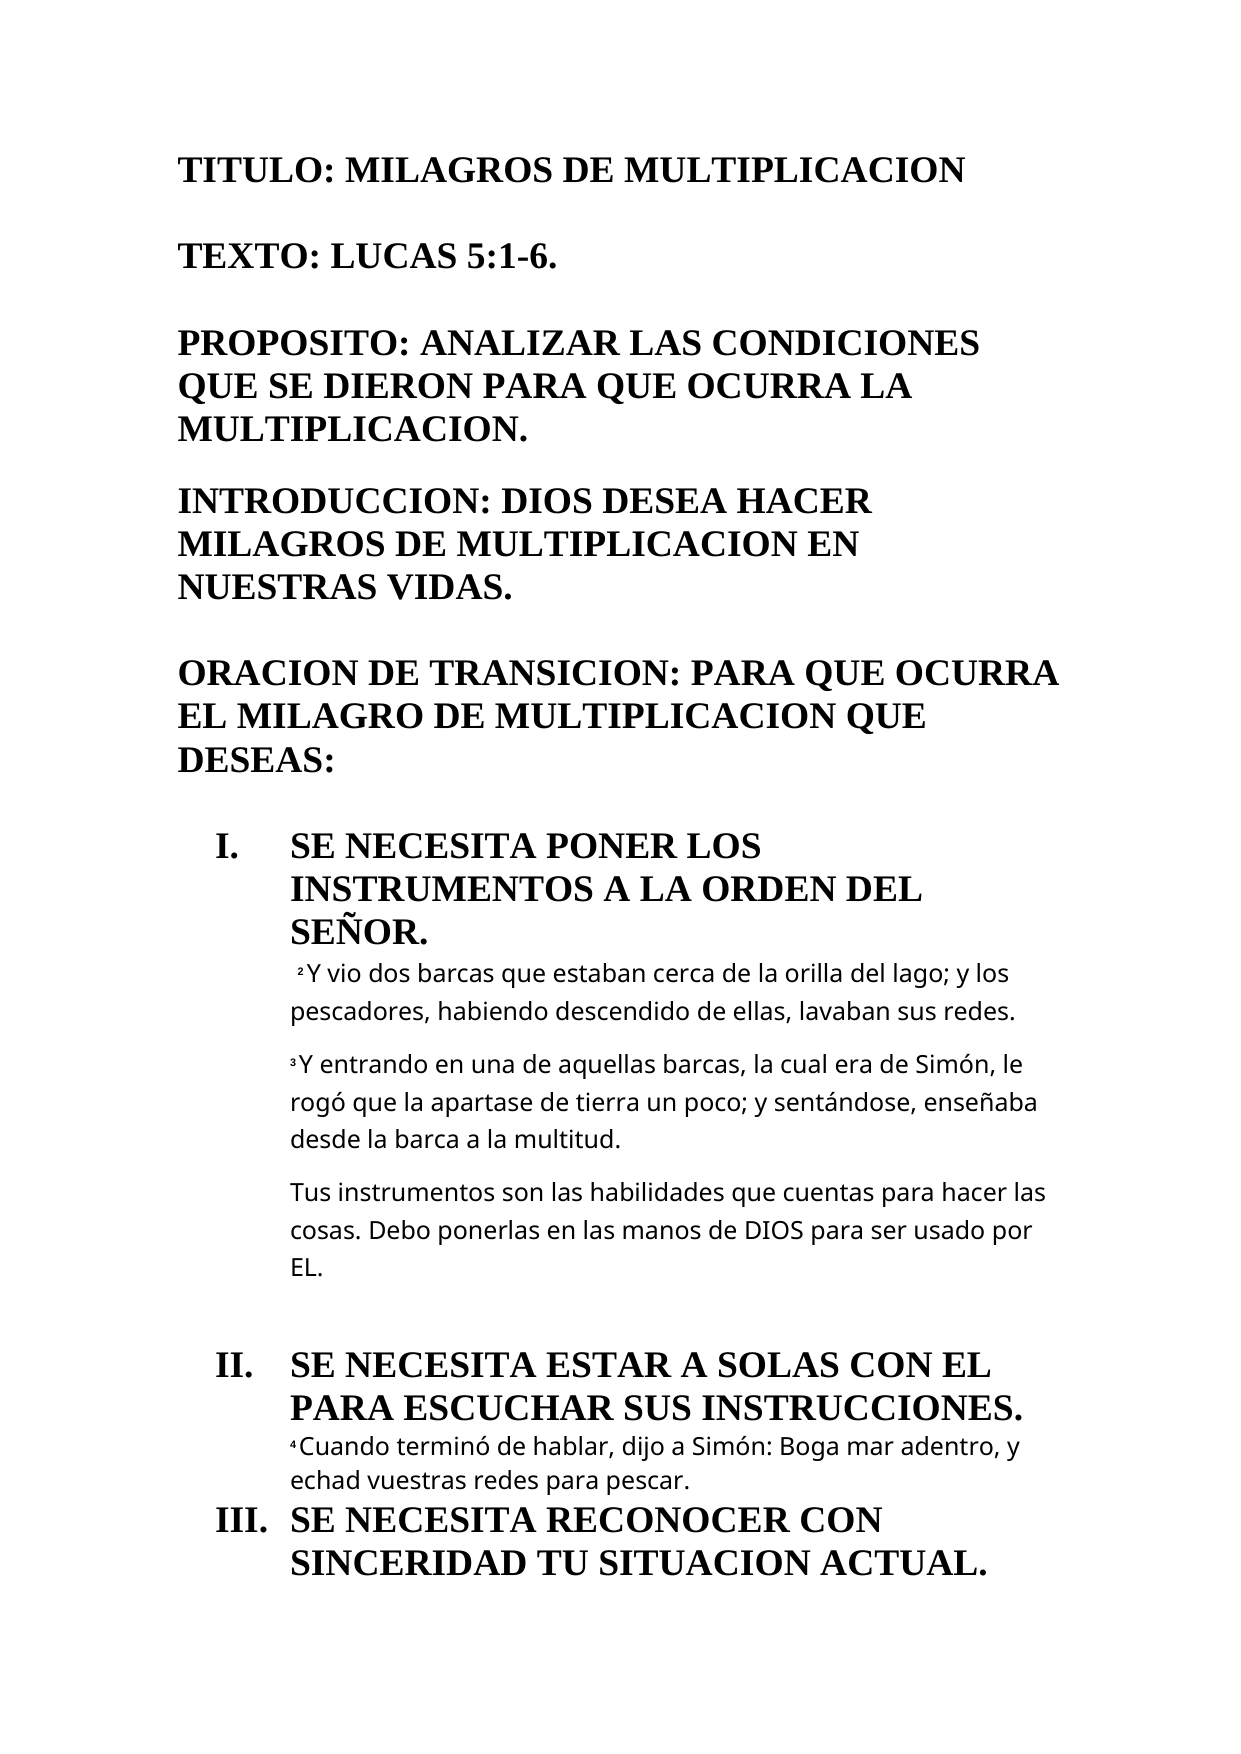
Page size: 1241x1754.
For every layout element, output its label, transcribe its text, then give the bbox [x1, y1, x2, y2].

list SE NECESITA PONER LOS INSTRUMENTOS A LA ORDEN DEL SEÑOR. [215, 823, 1063, 953]
text ORACION DE TRANSICION: PARA QUE OCURRA EL MILAGRO DE MULTIPLICACION QUE DESEAS: [177, 651, 1063, 780]
text INTRODUCCION: DIOS DESEA HACER MILAGROS DE MULTIPLICACION EN NUESTRAS VIDAS. [177, 478, 1063, 608]
list 4 Cuando terminó de hablar, dijo a Simón: Boga mar adentro, y echad vuestras redes para pescar. [690, 1429, 1063, 1497]
text 3 Y entrando en una de aquellas barcas, la cual era de Simón, le rogó que la apartase de tierra un poco; y sentándose, enseñaba desde la barca a la multitud. [290, 1043, 1063, 1156]
text PROPOSITO: ANALIZAR LAS CONDICIONES QUE SE DIERON PARA QUE OCURRA LA MULTIPLICACION. [177, 320, 1063, 449]
text 2 Y vio dos barcas que estaban cerca de la orilla del lago; y los pescadores, habiendo descendido de ellas, lavaban sus redes. [290, 953, 1063, 1028]
text Tus instrumentos son las habilidades que cuentas para hacer las cosas. Debo ponerlas en las manos de DIOS para ser usado por EL. [290, 1171, 1063, 1284]
text TITULO: MILAGROS DE MULTIPLICACION [177, 148, 1063, 191]
list SE NECESITA ESTAR A SOLAS CON EL PARA ESCUCHAR SUS INSTRUCCIONES. [215, 1343, 1063, 1429]
list SE NECESITA RECONOCER CON SINCERIDAD TU SITUACION ACTUAL. [215, 1497, 1063, 1583]
text TEXTO: LUCAS 5:1-6. [177, 234, 1063, 277]
